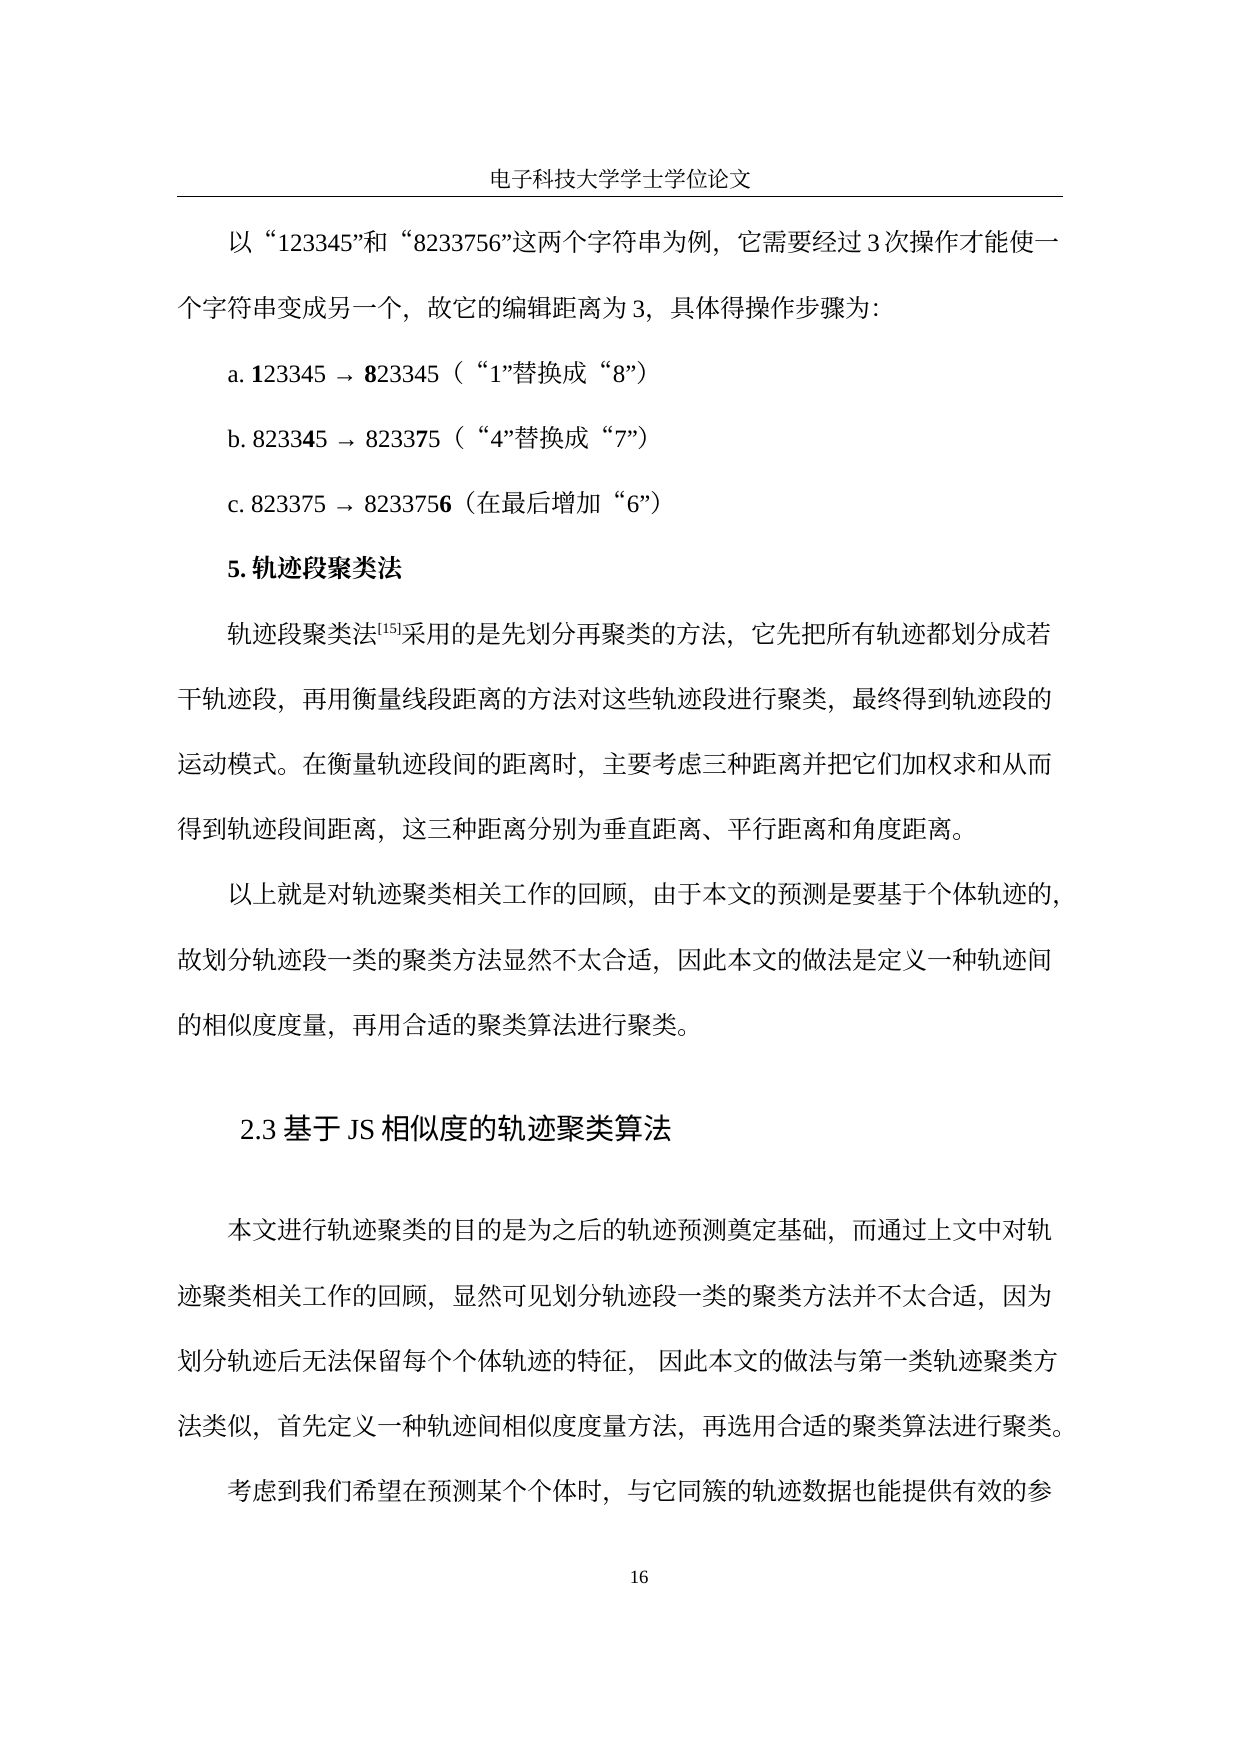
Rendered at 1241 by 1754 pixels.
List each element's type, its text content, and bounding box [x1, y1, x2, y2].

text b. 823345 → 823375（“4”替换成“7”） [177, 404, 1063, 469]
text 轨迹段聚类法[15]采用的是先划分再聚类的方法，它先把所有轨迹都划分成若干轨迹段，再用衡量线段距离的方法对这些轨迹段进行聚类，最终得到轨迹段的运动模式。在衡量轨迹段间的距离时，主要考虑三种距离并把它们加权求和从而得到轨迹段间距离，这三种距离分别为垂直距离、平行距离和角度距离。 [177, 600, 1063, 861]
text a. 123345 → 823345（“1”替换成“8”） [177, 339, 1063, 404]
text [177, 1457, 1063, 1522]
text 以“123345”和“8233756”这两个字符串为例，它需要经过3次操作才能使一个字符串变成另一个，故它的编辑距离为3，具体得操作步骤为： [177, 208, 1063, 339]
text 以上就是对轨迹聚类相关工作的回顾，由于本文的预测是要基于个体轨迹的，故划分轨迹段一类的聚类方法显然不太合适，因此本文的做法是定义一种轨迹间的相似度度量，再用合适的聚类算法进行聚类。 [177, 861, 1063, 1056]
list 轨迹段聚类法 [177, 534, 1063, 600]
text c. 823375 → 8233756（在最后增加“6”） [177, 469, 1063, 534]
text 本文进行轨迹聚类的目的是为之后的轨迹预测奠定基础，而通过上文中对轨迹聚类相关工作的回顾，显然可见划分轨迹段一类的聚类方法并不太合适，因为划分轨迹后无法保留每个个体轨迹的特征， 因此本文的做法与第一类轨迹聚类方法类似，首先定义一种轨迹间相似度度量方法，再选用合适的聚类算法进行聚类。 [177, 1196, 1063, 1457]
subtitle 2.3 基于JS相似度的轨迹聚类算法 [177, 1094, 1063, 1159]
